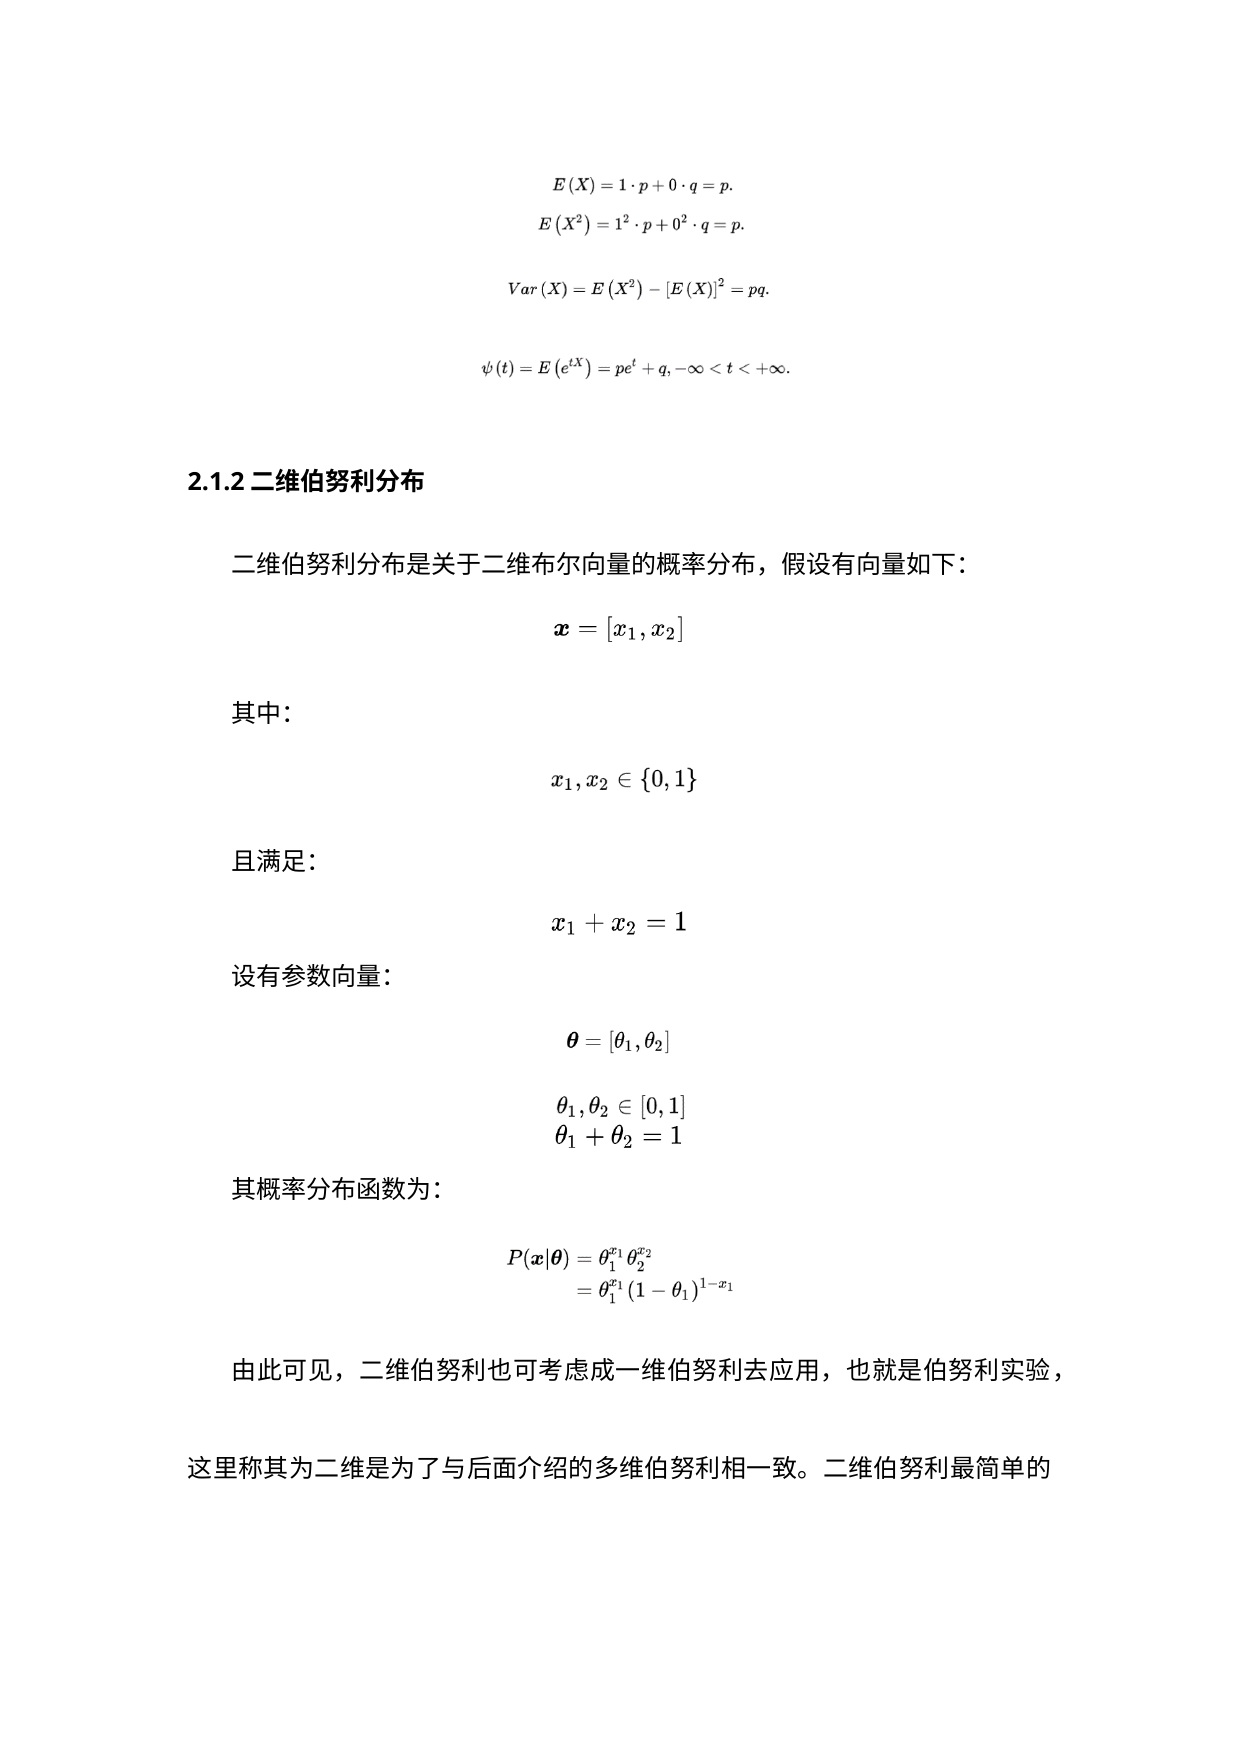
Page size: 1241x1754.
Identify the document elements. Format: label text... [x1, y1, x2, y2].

text 且满足： [187, 827, 1053, 892]
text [187, 1336, 1053, 1499]
picture [500, 1238, 740, 1313]
text 二维伯努利分布是关于二维布尔向量的概率分布，假设有向量如下： [187, 531, 1053, 596]
picture [469, 162, 815, 399]
picture [541, 761, 700, 799]
text 其中： [187, 679, 1053, 744]
picture [550, 1090, 691, 1154]
text 其概率分布函数为： [187, 1156, 1053, 1221]
subtitle 2.1.2二维伯努利分布 [187, 447, 1053, 512]
text 设有参数向量： [187, 942, 1053, 1007]
picture [566, 1025, 674, 1061]
picture [552, 613, 688, 648]
picture [549, 910, 692, 941]
